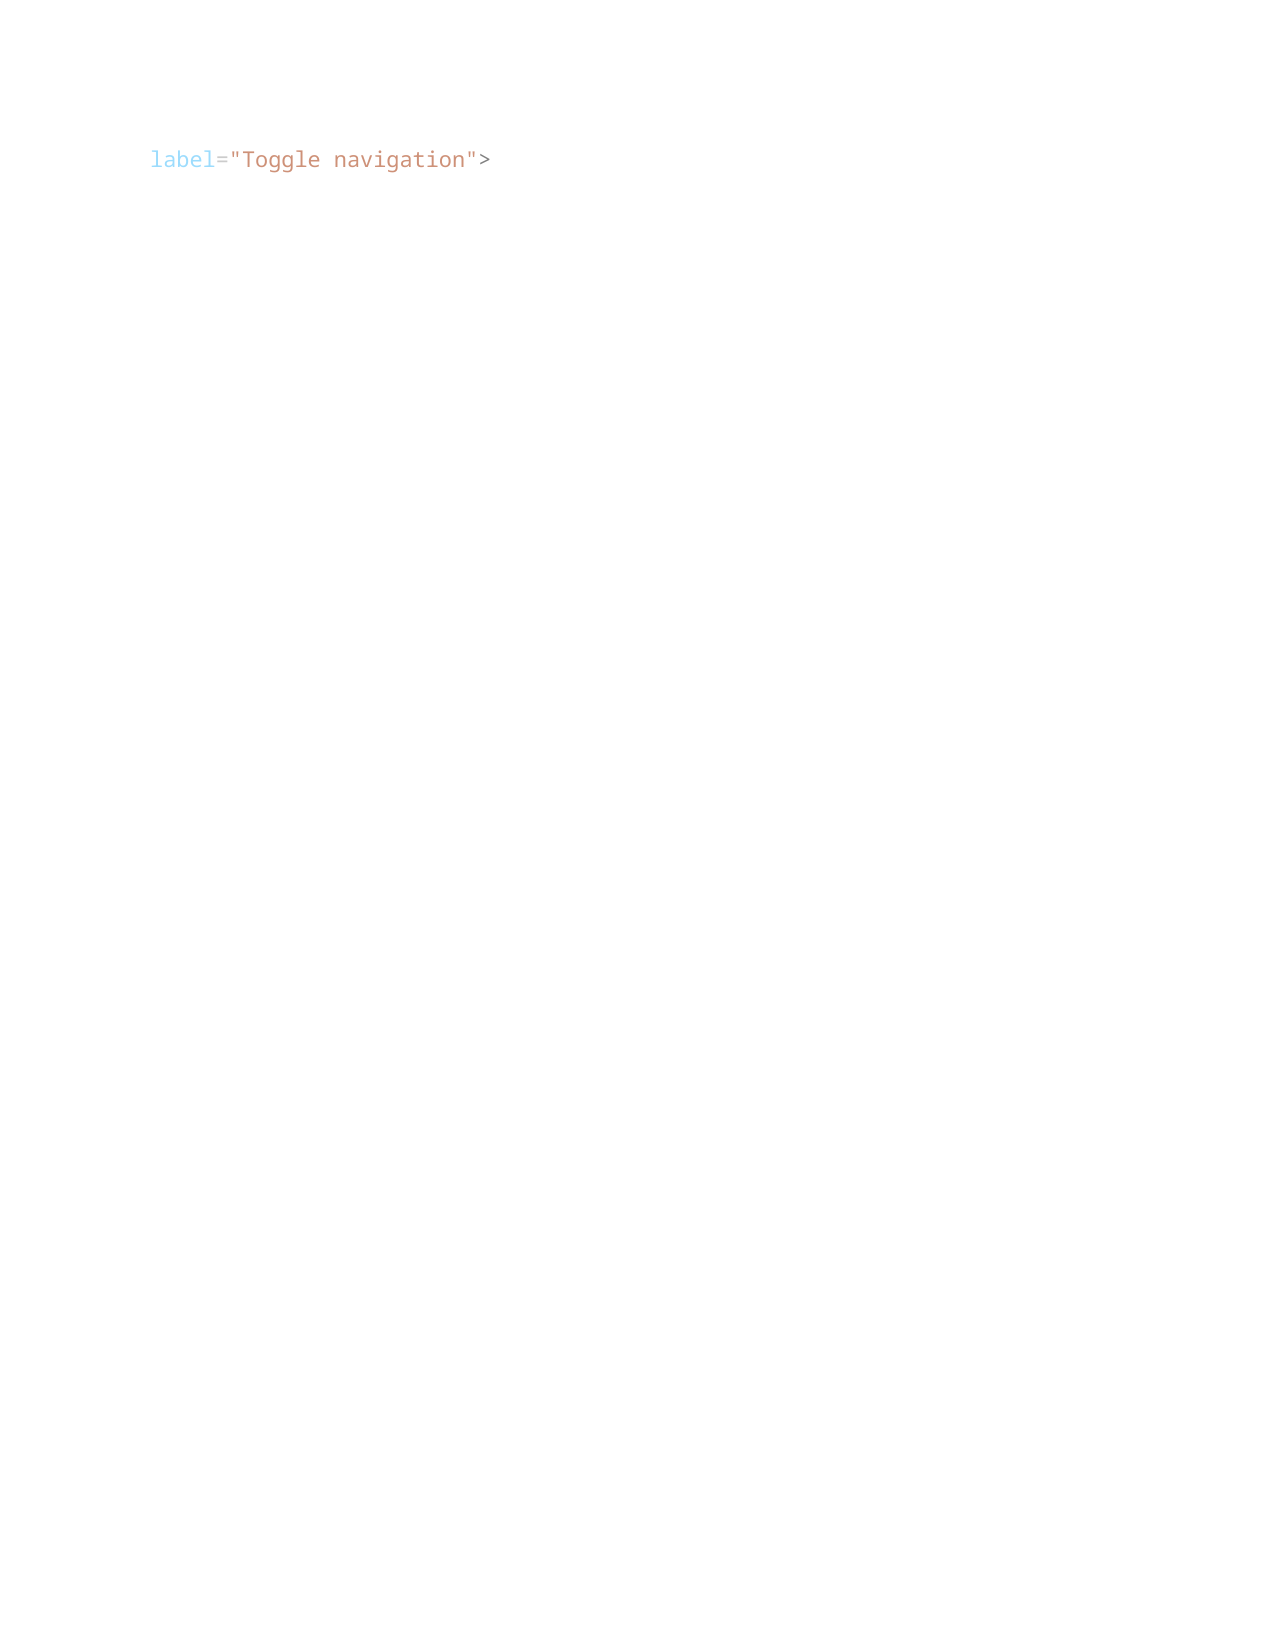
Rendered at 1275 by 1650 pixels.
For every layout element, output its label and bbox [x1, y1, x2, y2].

text [150, 144, 1100, 173]
